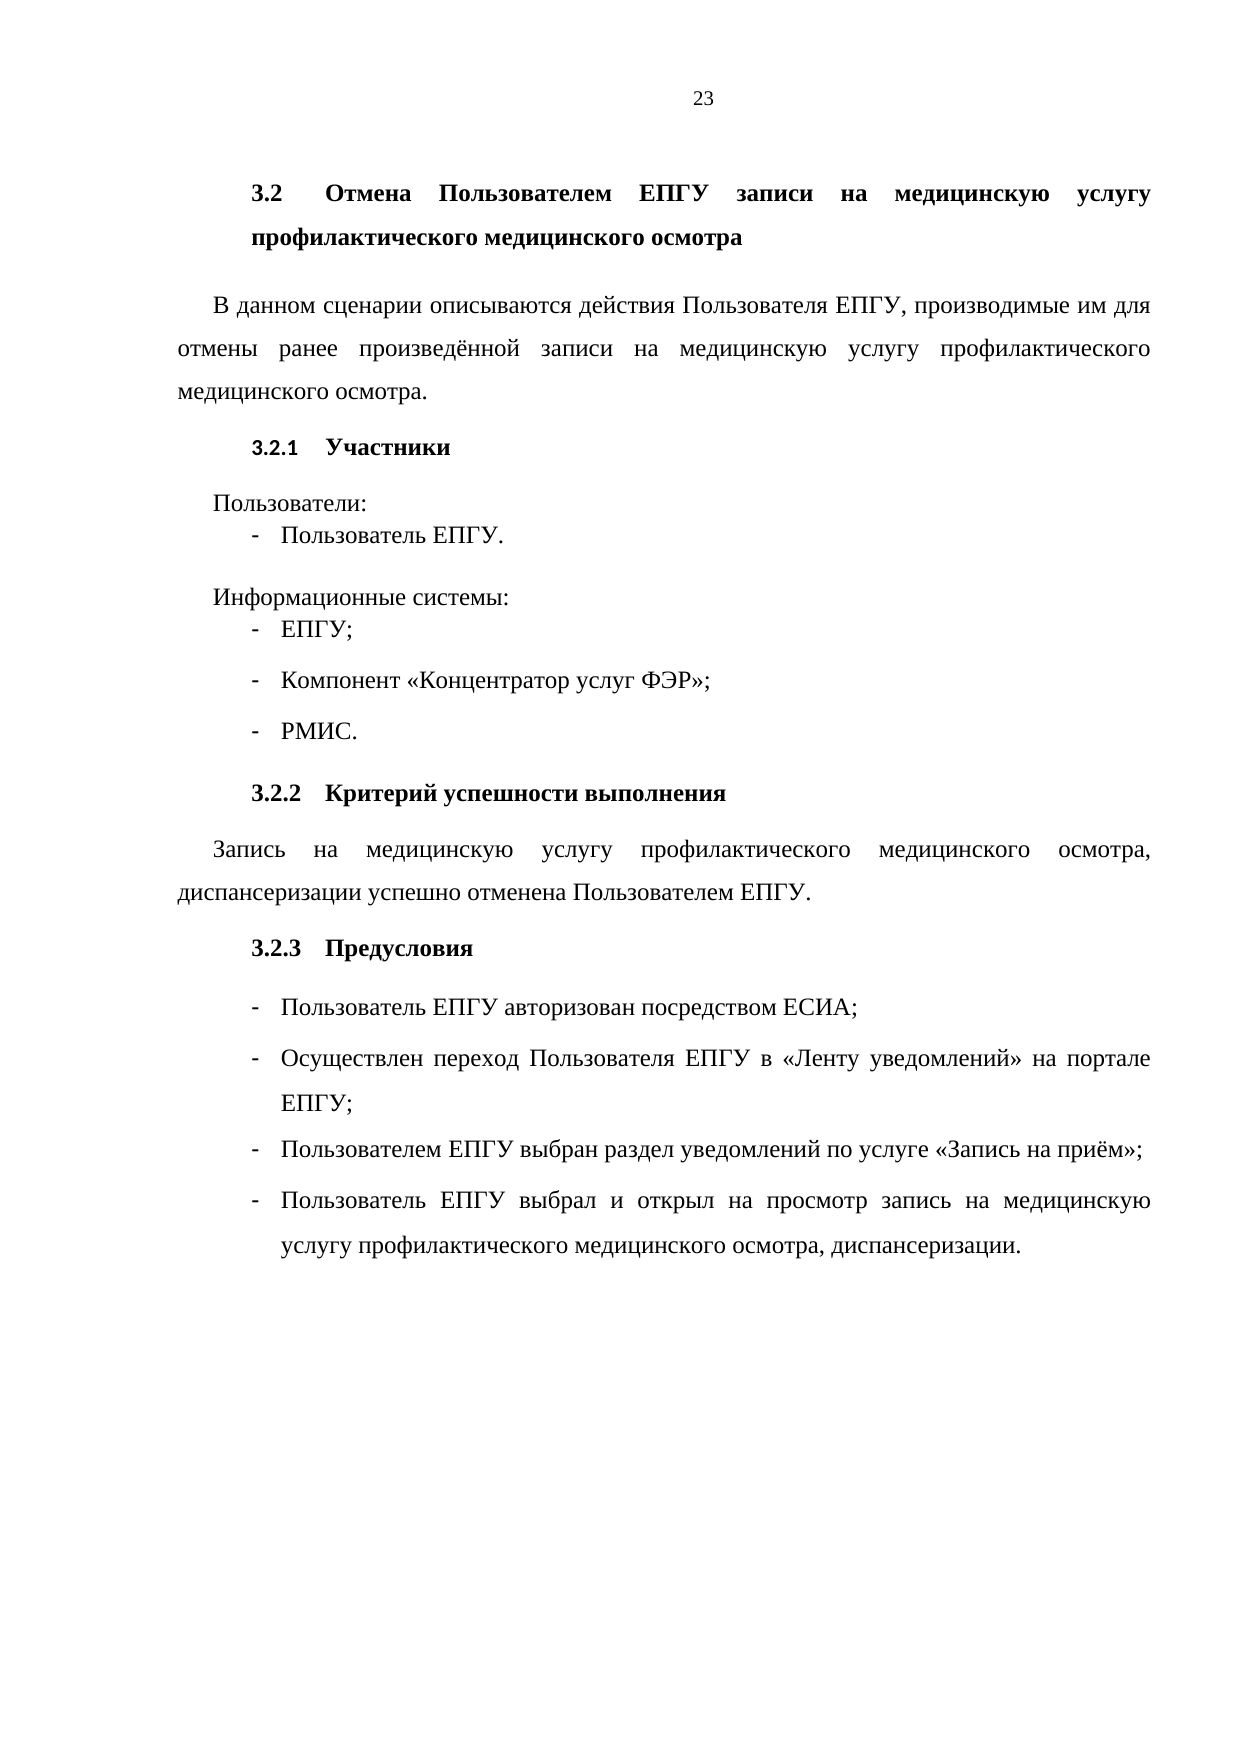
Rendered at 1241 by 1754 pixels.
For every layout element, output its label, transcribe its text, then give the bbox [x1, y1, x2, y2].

text В данном сценарии описываются действия Пользователя ЕПГУ, производимые им для отмены ранее произведённой записи на медицинскую услугу профилактического медицинского осмотра. [177, 290, 1152, 405]
subtitle Критерий успешности выполнения [251, 778, 1152, 807]
text Пользователи: [177, 488, 1152, 516]
list Пользователь ЕПГУ. [251, 516, 1152, 550]
text Информационные системы: [177, 582, 1152, 611]
text Запись на медицинскую услугу профилактического медицинского осмотра, диспансеризации успешно отменена Пользователем ЕПГУ. [177, 834, 1152, 906]
list ЕПГУ; [251, 611, 1152, 645]
subtitle Предусловия [251, 933, 1152, 962]
list Осуществлен переход Пользователя ЕПГУ в «Ленту уведомлений» на портале ЕПГУ; [251, 1039, 1152, 1117]
list Пользователем ЕПГУ выбран раздел уведомлений по услуге «Запись на приём»; [251, 1131, 1152, 1165]
subtitle Отмена Пользователем ЕПГУ записи на медицинскую услугу профилактического медицинского осмотра [251, 178, 1152, 250]
list Компонент «Концентратор услуг ФЭР»; [251, 662, 1152, 696]
list РМИС. [251, 713, 1152, 747]
list Пользователь ЕПГУ авторизован посредством ЕСИА; [251, 988, 1152, 1022]
subtitle Участники [251, 432, 1152, 461]
list Пользователь ЕПГУ выбрал и открыл на просмотр запись на медицинскую услугу профилактического медицинского осмотра, диспансеризации. [251, 1182, 1152, 1259]
